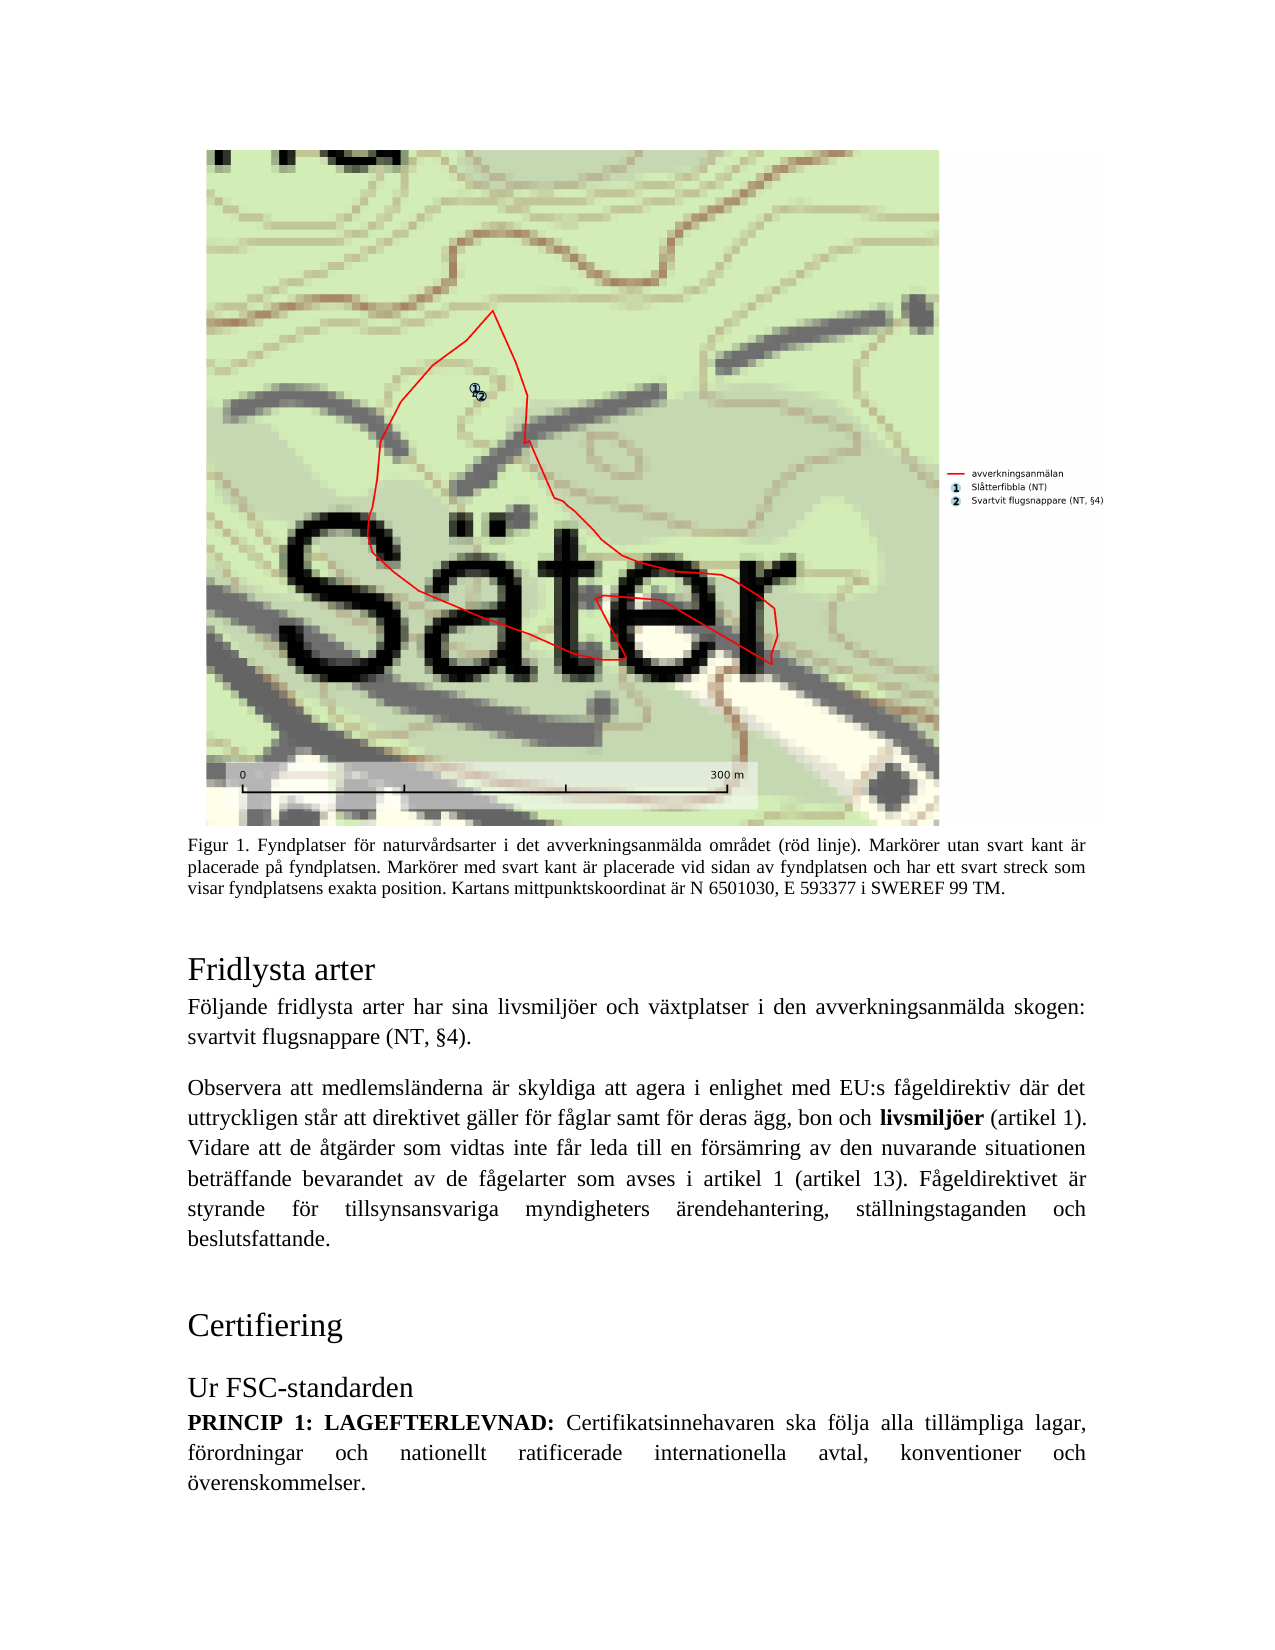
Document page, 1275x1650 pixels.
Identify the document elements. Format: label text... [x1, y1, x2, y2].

subtitle Fridlysta arter [187, 949, 1087, 987]
text Figur 1. Fyndplatser för naturvårdsarter i det avverkningsanmälda området (röd linje). Markörer utan svart kant är placerade på fyndplatsen. Markörer med svart kant är placerade vid sidan av fyndplatsen och har ett svart streck som visar fyndplatsens exakta position. Kartans mittpunktskoordinat är N 6501030, E 593377 i SWEREF 99 TM. [187, 834, 1087, 899]
text PRINCIP 1: LAGEFTERLEVNAD: Certifikatsinnehavaren ska följa alla tillämpliga lagar, förordningar och nationellt ratificerade internationella avtal, konventioner och överenskommelser. [187, 1409, 1087, 1496]
text Observera att medlemsländerna är skyldiga att agera i enlighet med EU:s fågeldirektiv där det uttryckligen står att direktivet gäller för fåglar samt för deras ägg, bon och livsmiljöer (artikel 1). Vidare att de åtgärder som vidtas inte får leda till en försämring av den nuvarande situationen beträffande bevarandet av de fågelarter som avses i artikel 1 (artikel 13). Fågeldirektivet är styrande för tillsynsansvariga myndigheters ärendehantering, ställningstaganden och beslutsfattande. [187, 1074, 1087, 1251]
picture [206, 150, 1107, 826]
text Följande fridlysta arter har sina livsmiljöer och växtplatser i den avverkningsanmälda skogen: svartvit flugsnappare (NT, §4). [187, 993, 1087, 1049]
subtitle Ur FSC-standarden [187, 1370, 1087, 1404]
subtitle Certifiering [187, 1305, 1087, 1344]
